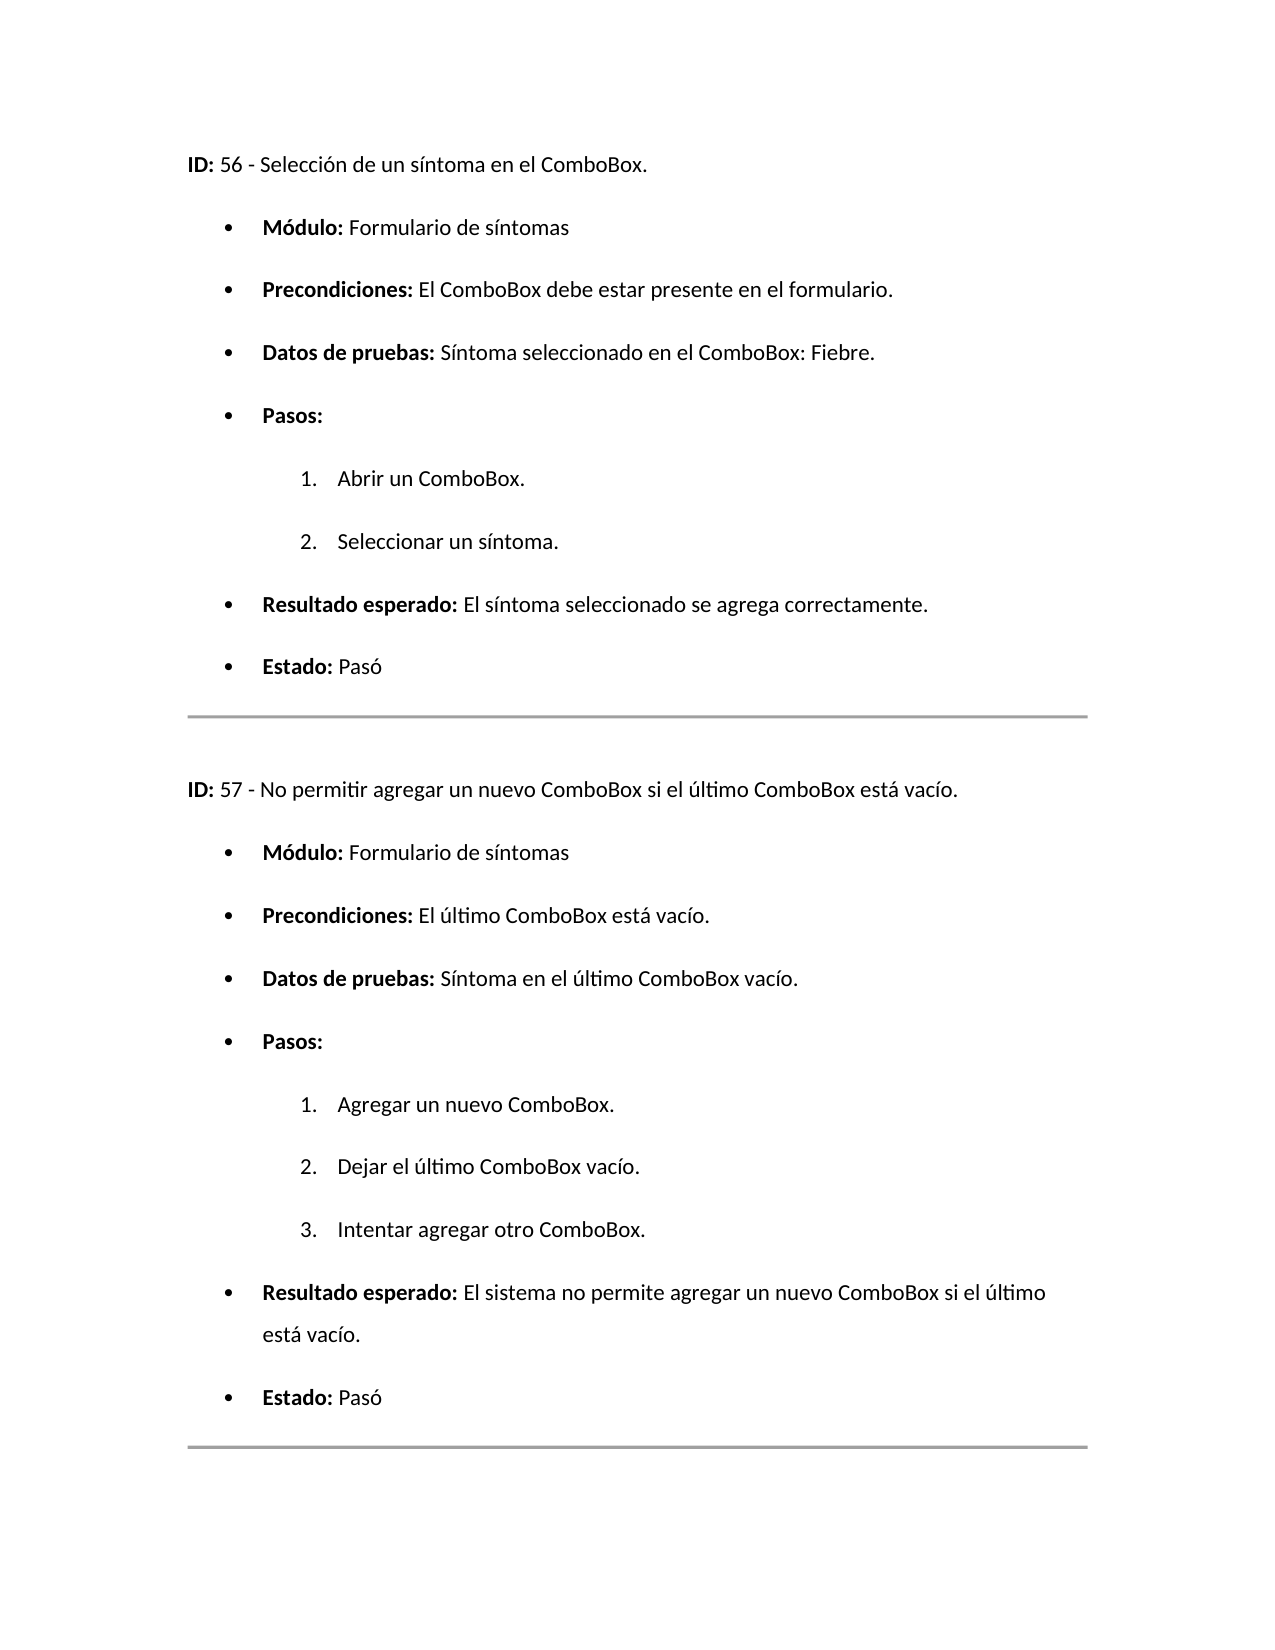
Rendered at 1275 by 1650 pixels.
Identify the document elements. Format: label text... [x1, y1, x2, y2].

list Módulo: Formulario de síntomas [225, 838, 1087, 866]
list Seleccionar un síntoma. [300, 527, 1087, 555]
text ID: 56 - Selección de un síntoma en el ComboBox. [187, 150, 1087, 178]
list Estado: Pasó [225, 652, 1087, 681]
list Abrir un ComboBox. [300, 464, 1087, 492]
list Datos de pruebas: Síntoma en el último ComboBox vacío. [225, 964, 1087, 992]
list Resultado esperado: El sistema no permite agregar un nuevo ComboBox si el último está vacío. [225, 1278, 1087, 1348]
list Precondiciones: El último ComboBox está vacío. [225, 901, 1087, 929]
list Módulo: Formulario de síntomas [225, 213, 1087, 241]
list Datos de pruebas: Síntoma seleccionado en el ComboBox: Fiebre. [225, 338, 1087, 366]
list Pasos: [225, 1027, 1087, 1055]
list Dejar el último ComboBox vacío. [300, 1152, 1087, 1181]
list Resultado esperado: El síntoma seleccionado se agrega correctamente. [225, 590, 1087, 618]
list Pasos: [225, 401, 1087, 429]
text ID: 57 - No permitir agregar un nuevo ComboBox si el último ComboBox está vacío. [187, 776, 1087, 804]
list Agregar un nuevo ComboBox. [300, 1090, 1087, 1118]
list Intentar agregar otro ComboBox. [300, 1215, 1087, 1243]
list Precondiciones: El ComboBox debe estar presente en el formulario. [225, 276, 1087, 304]
list Estado: Pasó [225, 1383, 1087, 1411]
